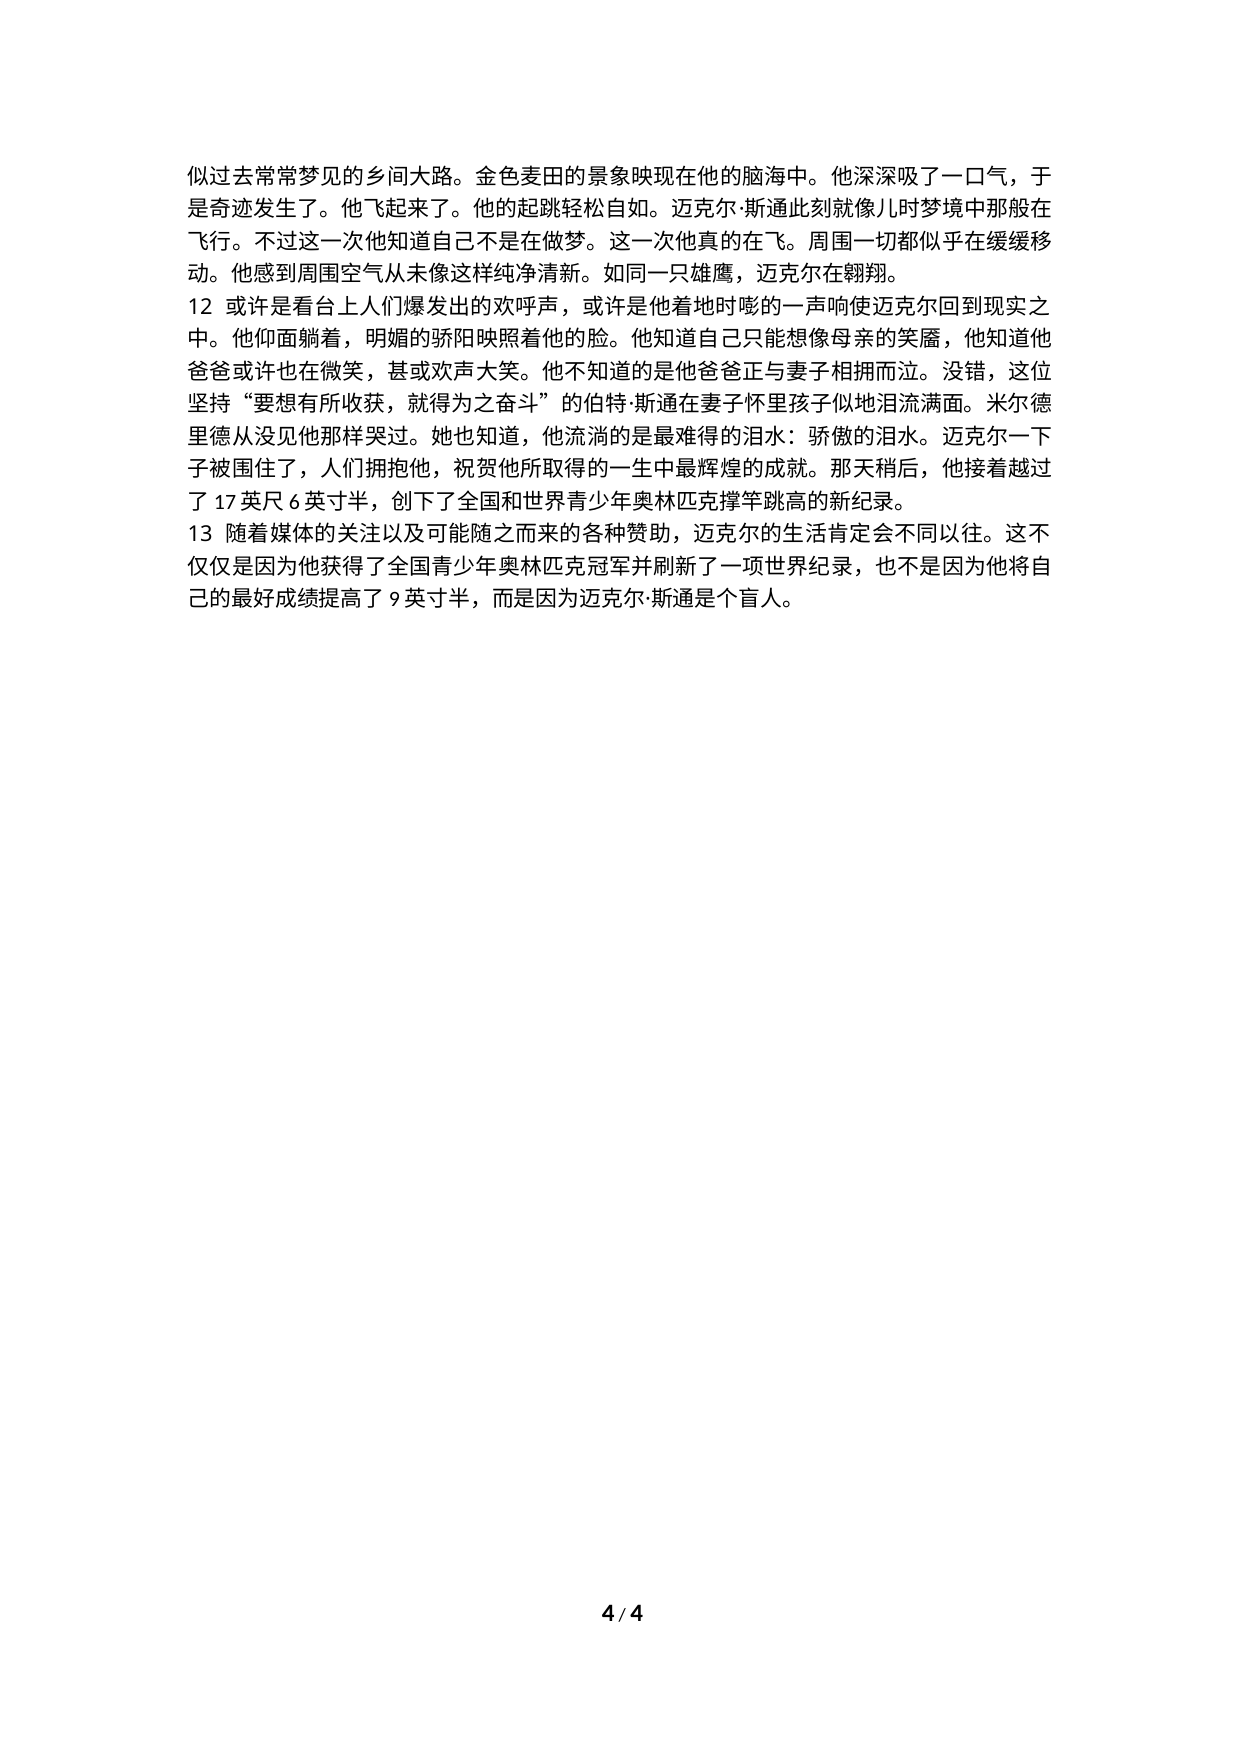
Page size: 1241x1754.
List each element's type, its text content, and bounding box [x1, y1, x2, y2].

text 12 或许是看台上人们爆发出的欢呼声，或许是他着地时嘭的一声响使迈克尔回到现实之中。他仰面躺着，明媚的骄阳映照着他的脸。他知道自己只能想像母亲的笑靥，他知道他爸爸或许也在微笑，甚或欢声大笑。他不知道的是他爸爸正与妻子相拥而泣。没错，这位坚持“要想有所收获，就得为之奋斗”的伯特·斯通在妻子怀里孩子似地泪流满面。米尔德里德从没见他那样哭过。她也知道，他流淌的是最难得的泪水：骄傲的泪水。迈克尔一下子被围住了，人们拥抱他，祝贺他所取得的一生中最辉煌的成就。那天稍后，他接着越过了17英尺6英寸半，创下了全国和世界青少年奥林匹克撑竿跳高的新纪录。 [187, 288, 1053, 516]
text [187, 158, 1053, 288]
text 13 随着媒体的关注以及可能随之而来的各种赞助，迈克尔的生活肯定会不同以往。这不仅仅是因为他获得了全国青少年奥林匹克冠军并刷新了一项世界纪录，也不是因为他将自己的最好成绩提高了9英寸半，而是因为迈克尔·斯通是个盲人。 [187, 516, 1053, 613]
